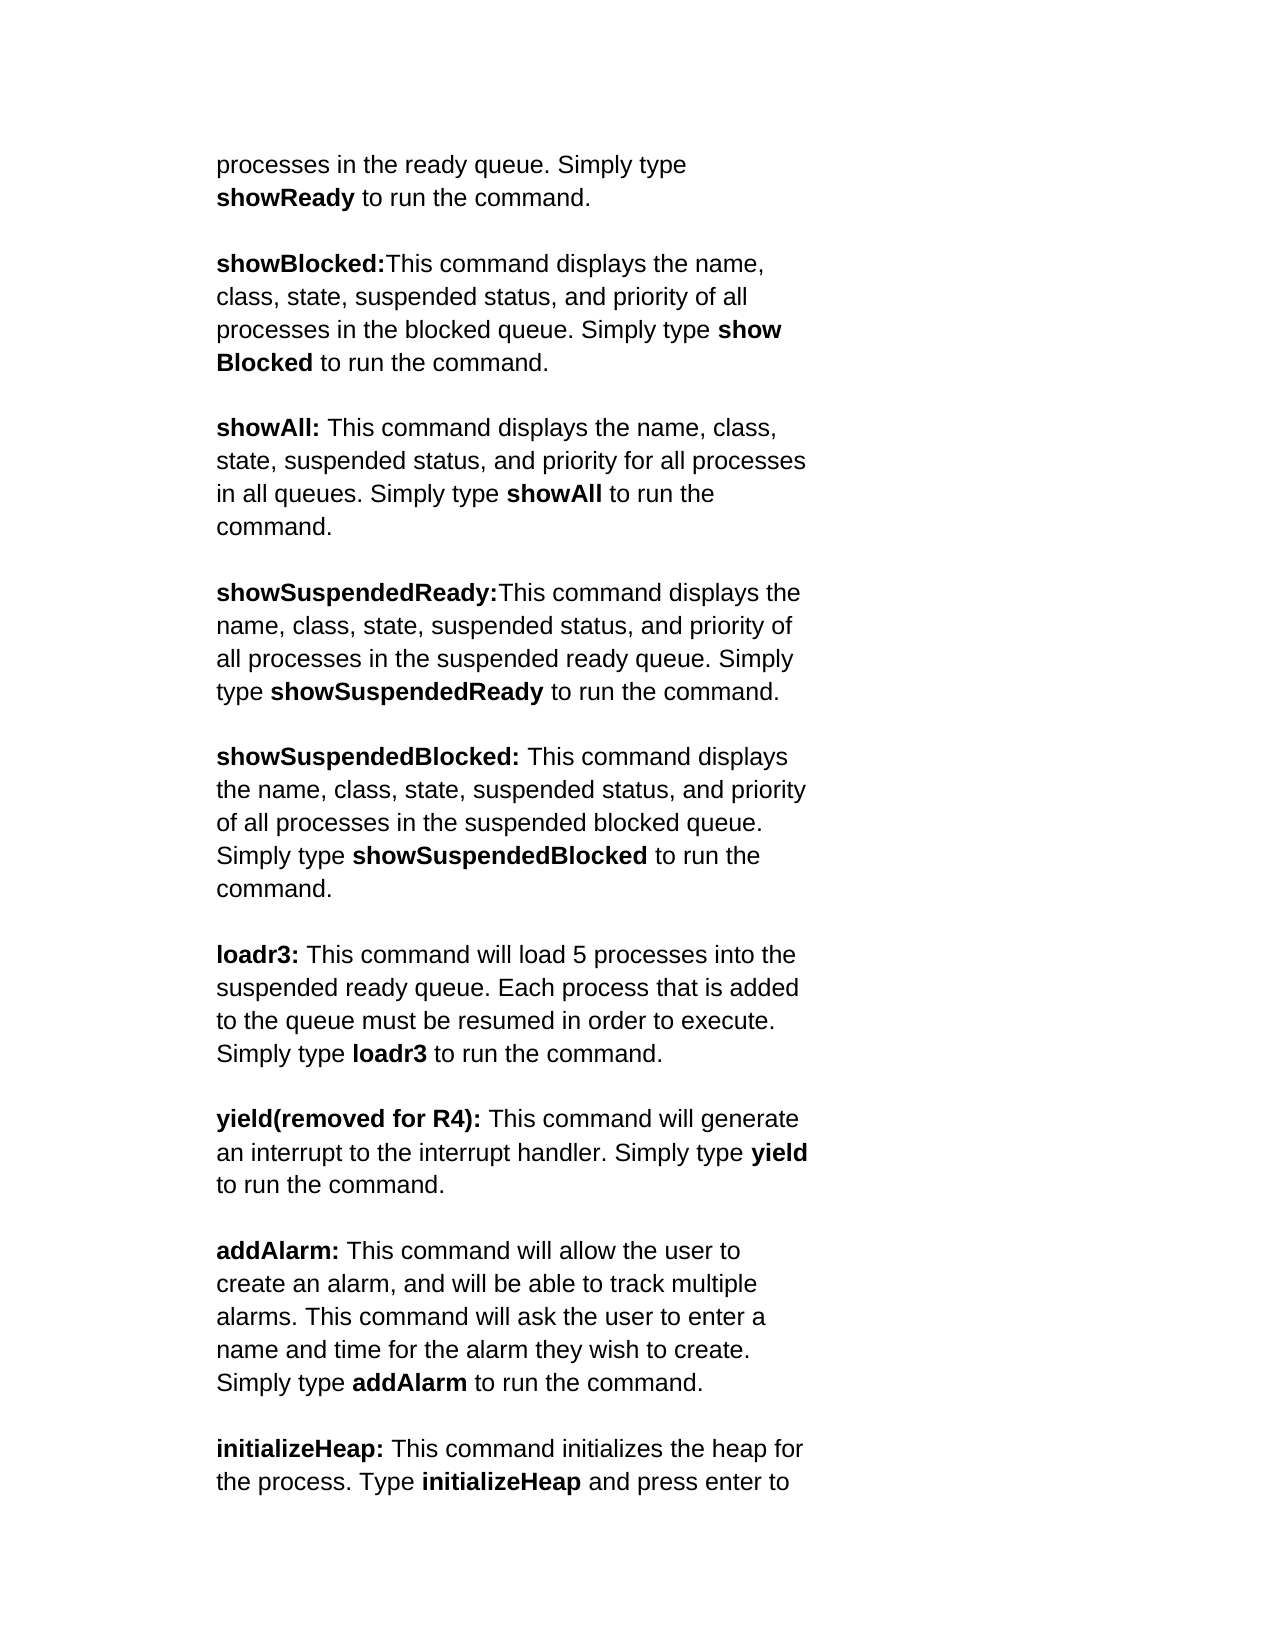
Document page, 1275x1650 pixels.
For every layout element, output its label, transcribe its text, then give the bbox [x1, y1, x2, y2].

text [216, 150, 809, 212]
text yield(removed for R4): This command will generate an interrupt to the interrupt handler. Simply type yield to run the command. [216, 1104, 809, 1199]
text addAlarm: This command will allow the user to create an alarm, and will be able to track multiple alarms. This command will ask the user to enter a name and time for the alarm they wish to create. Simply type addAlarm to run the command. [216, 1236, 809, 1397]
text showBlocked:This command displays the name, class, state, suspended status, and priority of all processes in the blocked queue. Simply type show Blocked to run the command. [216, 248, 809, 376]
text showSuspendedReady:This command displays the name, class, state, suspended status, and priority of all processes in the suspended ready queue. Simply type showSuspendedReady to run the command. [216, 578, 809, 706]
text loadr3: This command will load 5 processes into the suspended ready queue. Each process that is added to the queue must be resumed in order to execute. Simply type loadr3 to run the command. [216, 940, 809, 1068]
text showAll: This command displays the name, class, state, suspended status, and priority for all processes in all queues. Simply type showAll to run the command. [216, 413, 809, 541]
text showSuspendedBlocked: This command displays the name, class, state, suspended status, and priority of all processes in the suspended blocked queue. Simply type showSuspendedBlocked to run the command. [216, 742, 809, 903]
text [216, 1434, 809, 1495]
